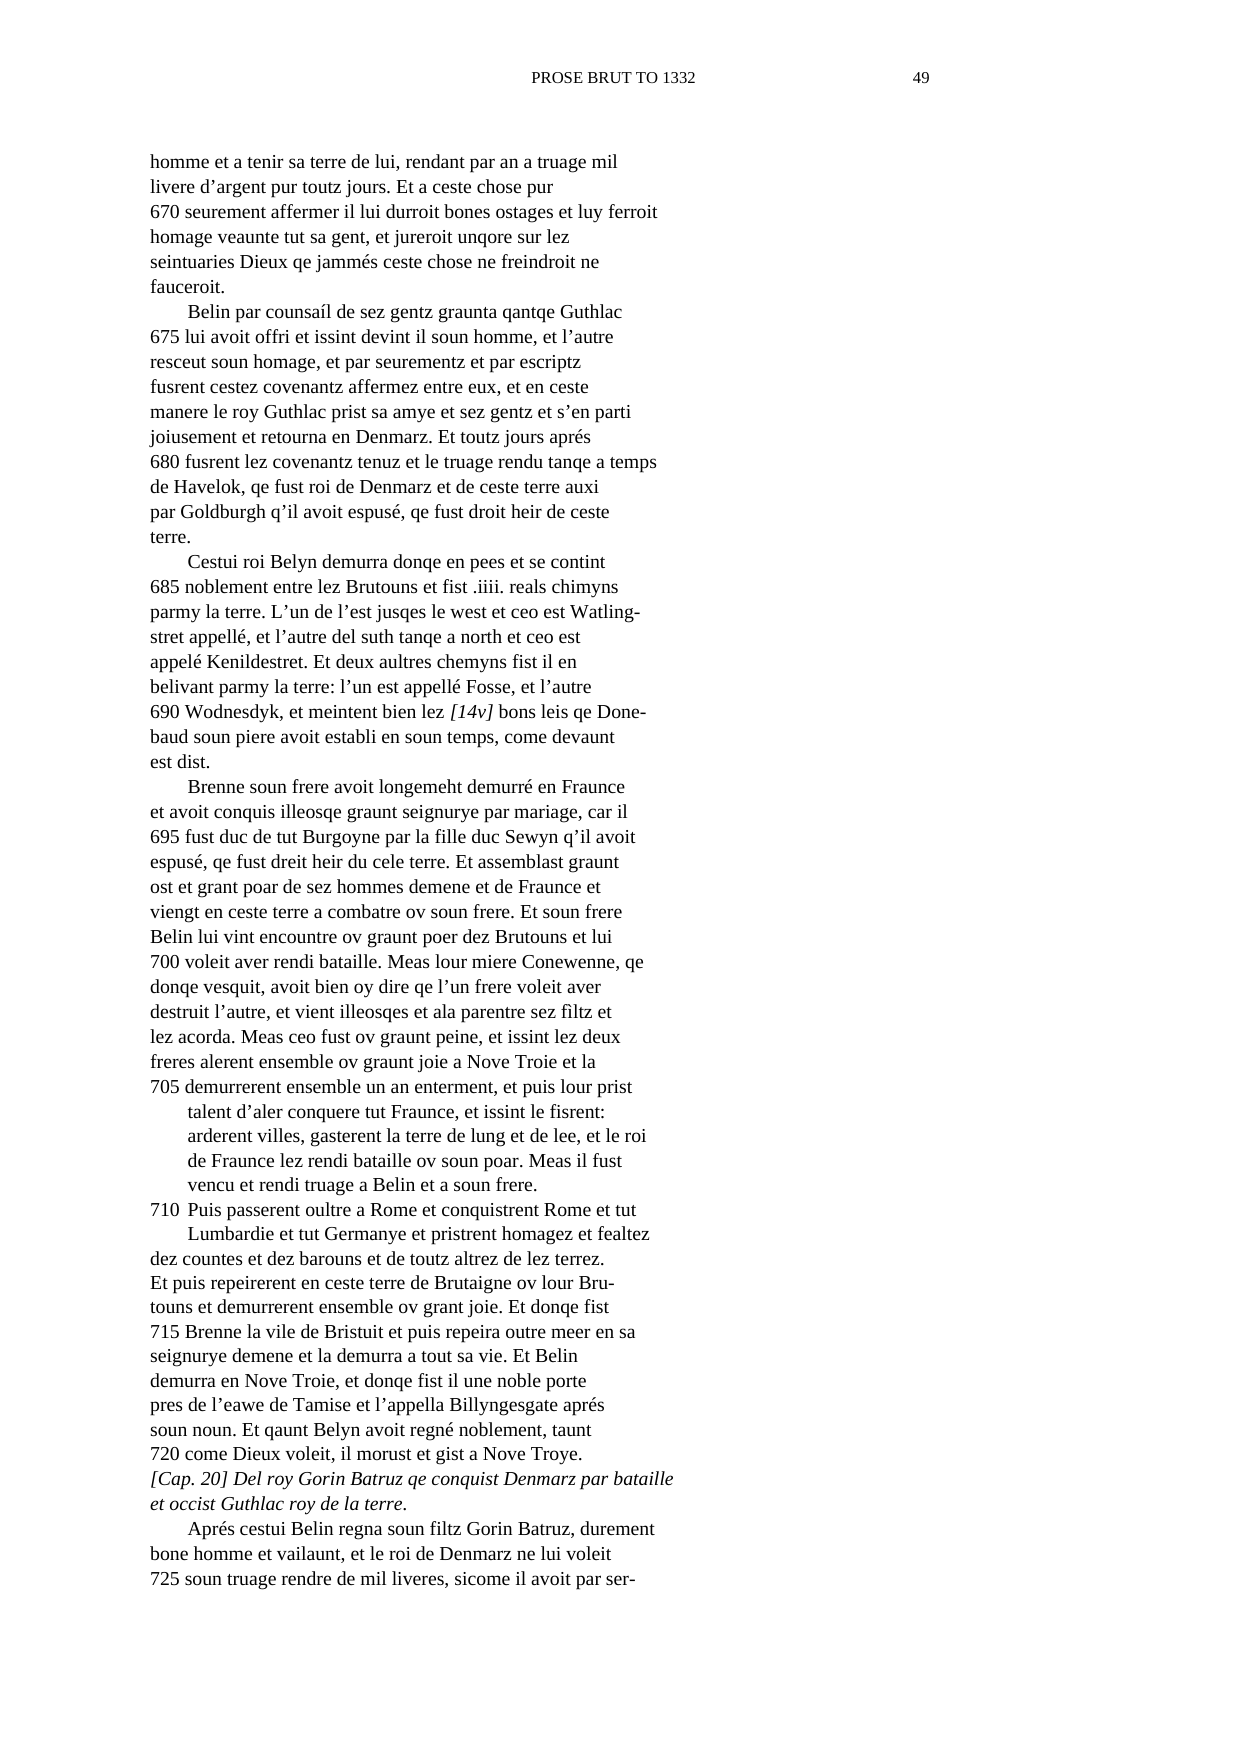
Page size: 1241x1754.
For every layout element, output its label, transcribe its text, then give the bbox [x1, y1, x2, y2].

text Cestui roi Belyn demurra donqe en pees et se contint 685 noblement entre lez Brutouns et fist .iiii. reals chimyns parmy la terre. L’un de l’est jusqes le west et ceo est Watling- stret appellé, et l’autre del suth tanqe a north et ceo est appelé Kenildestret. Et deux aultres chemyns fist il en belivant parmy la terre: l’un est appellé Fosse, et l’autre 690 Wodnesdyk, et meintent bien lez [14v] bons leis qe Done- baud soun piere avoit establi en soun temps, come devaunt est dist. [150, 549, 1090, 774]
text 705 demurrerent ensemble un an enterment, et puis lour prist talent d’aler conquere tut Fraunce, et issint le fisrent: arderent villes, gasterent la terre de lung et de lee, et le roi de Fraunce lez rendi bataille ov soun poar. Meas il fust vencu et rendi truage a Belin et a soun frere. [150, 1074, 1090, 1196]
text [150, 149, 1090, 299]
text [Cap. 20] Del roy Gorin Batruz qe conquist Denmarz par bataille et occist Guthlac roy de la terre. [150, 1466, 1090, 1516]
text Belin par counsaíl de sez gentz graunta qantqe Guthlac 675 lui avoit offri et issint devint il soun homme, et l’autre resceut soun homage, et par seurementz et par escriptz fusrent cestez covenantz affermez entre eux, et en ceste manere le roy Guthlac prist sa amye et sez gentz et s’en parti joiusement et retourna en Denmarz. Et toutz jours aprés 680 fusrent lez covenantz tenuz et le truage rendu tanqe a temps de Havelok, qe fust roi de Denmarz et de ceste terre auxi par Goldburgh q’il avoit espusé, qe fust droit heir de ceste terre. [150, 299, 1090, 549]
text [150, 1516, 1090, 1591]
text Brenne soun frere avoit longemeht demurré en Fraunce et avoit conquis illeosqe graunt seignurye par mariage, car il 695 fust duc de tut Burgoyne par la fille duc Sewyn q’il avoit espusé, qe fust dreit heir du cele terre. Et assemblast graunt ost et grant poar de sez hommes demene et de Fraunce et viengt en ceste terre a combatre ov soun frere. Et soun frere Belin lui vint encountre ov graunt poer dez Brutouns et lui 700 voleit aver rendi bataille. Meas lour miere Conewenne, qe donqe vesquit, avoit bien oy dire qe l’un frere voleit aver destruit l’autre, et vient illeosqes et ala parentre sez fìltz et lez acorda. Meas ceo fust ov graunt peine, et issint lez deux freres alerent ensemble ov graunt joie a Nove Troie et la [150, 774, 1090, 1074]
text 710 Puis passerent oultre a Rome et conquistrent Rome et tut [150, 1196, 1090, 1221]
text Lumbardie et tut Germanye et pristrent homagez et fealtez dez countes et dez barouns et de toutz altrez de lez terrez. Et puis repeirerent en ceste terre de Brutaigne ov lour Bru- touns et demurrerent ensemble ov grant joie. Et donqe fist 715 Brenne la vile de Bristuit et puis repeira outre meer en sa seignurye demene et la demurra a tout sa vie. Et Belin demurra en Nove Troie, et donqe fist il une noble porte pres de l’eawe de Tamise et l’appella Billyngesgate aprés soun noun. Et qaunt Belyn avoit regné noblement, taunt 720 come Dieux voleit, il morust et gist a Nove Troye. [150, 1221, 1090, 1466]
